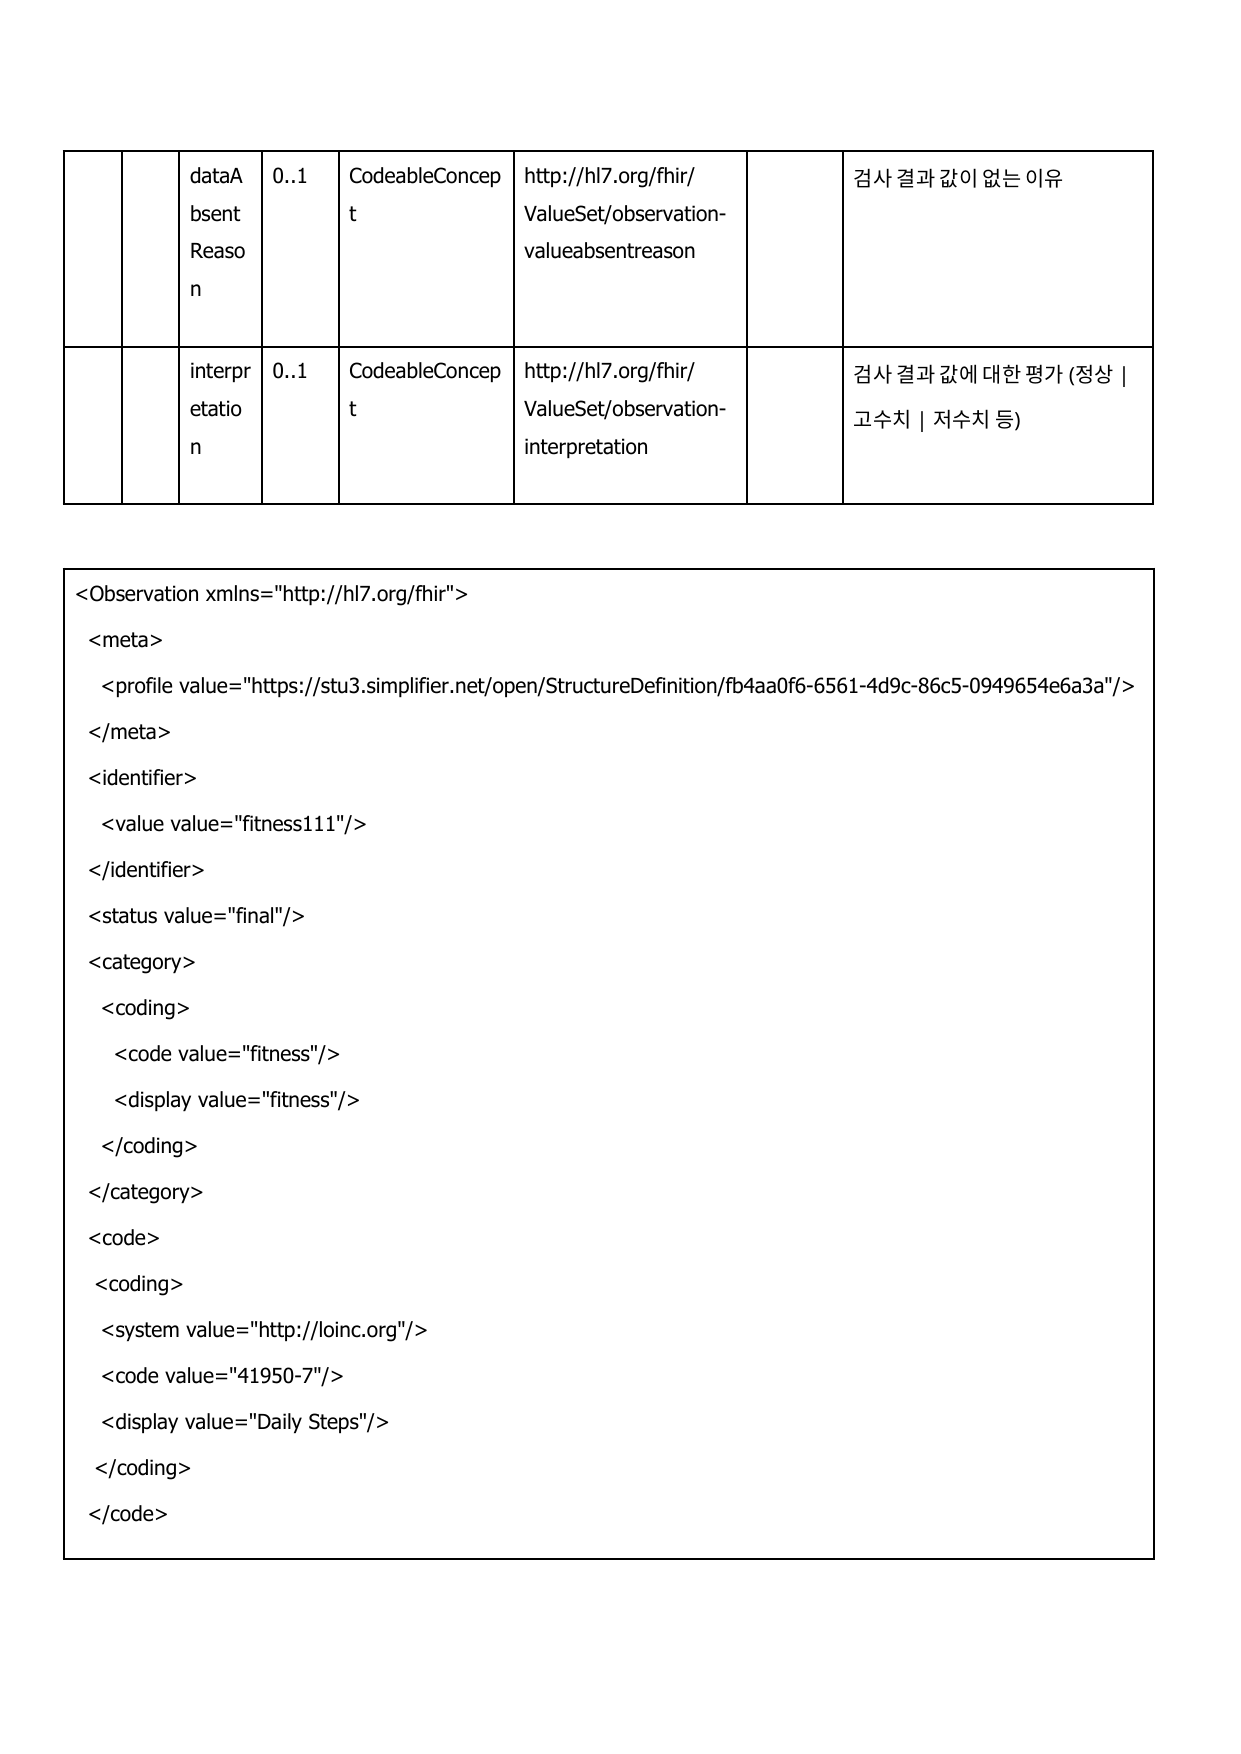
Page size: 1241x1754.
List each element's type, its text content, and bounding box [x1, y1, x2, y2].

table_cell 0..1 [263, 348, 338, 503]
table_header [65, 570, 1153, 1557]
table_cell [123, 152, 178, 346]
table_cell 검사 결과 값이 없는 이유 [844, 152, 1152, 346]
table_cell 검사 결과 값에 대한 평가 (정상 | 고수치 | 저수치 등) [844, 348, 1152, 503]
table_cell 0..1 [263, 152, 338, 346]
table_cell dataAbsentReason [180, 152, 261, 346]
table_cell [65, 348, 121, 503]
table_cell http://hl7.org/fhir/ValueSet/observation-interpretation [515, 348, 746, 503]
table_cell [123, 348, 178, 503]
table_cell [748, 348, 842, 503]
table_cell [65, 152, 121, 346]
table_cell [748, 152, 842, 346]
table_cell CodeableConcept [340, 348, 513, 503]
table_cell http://hl7.org/fhir/ValueSet/observation-valueabsentreason [515, 152, 746, 346]
table_cell CodeableConcept [340, 152, 513, 346]
table_cell interpretation [180, 348, 261, 503]
